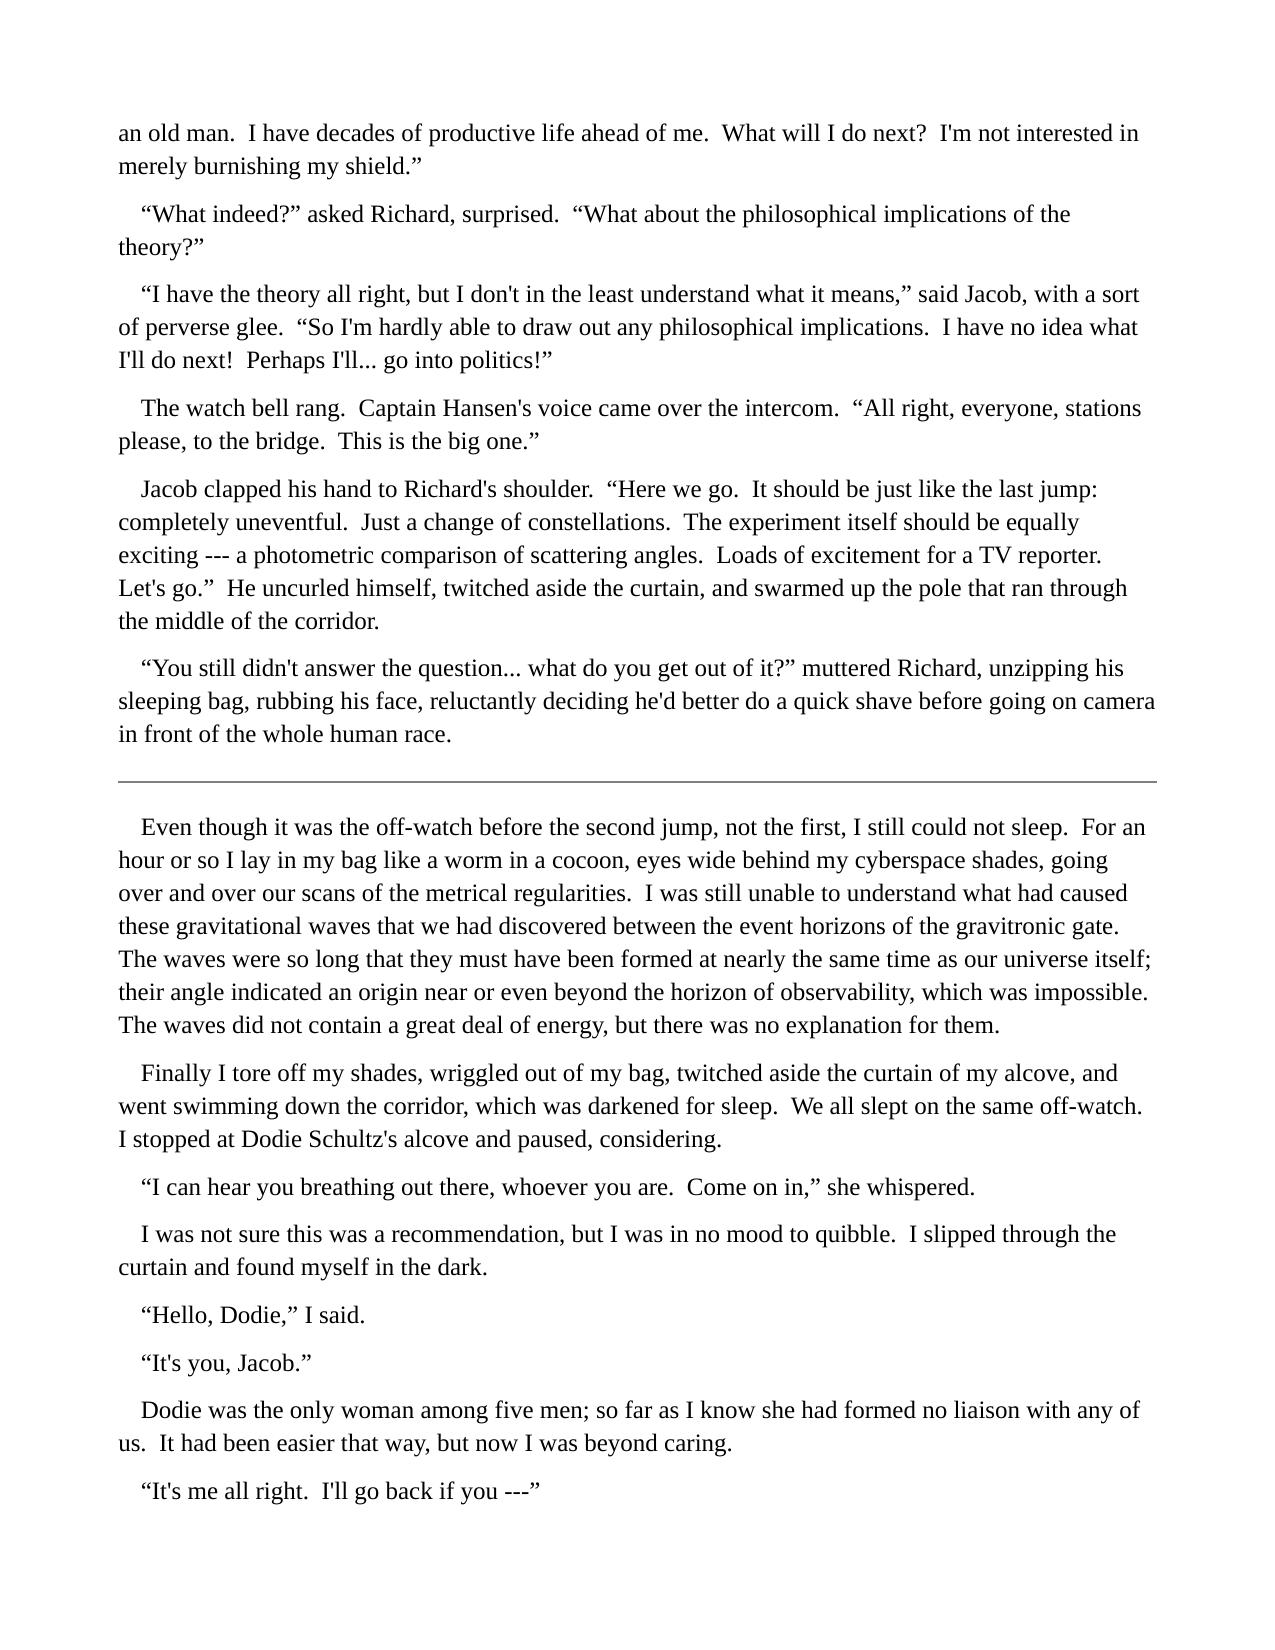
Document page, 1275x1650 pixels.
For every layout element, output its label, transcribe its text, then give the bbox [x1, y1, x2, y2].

list “You still didn't answer the question... what do you get out of it?” muttered Richard, unzipping his sleeping bag, rubbing his face, reluctantly deciding he'd better do a quick shave before going on camera in front of the whole human race. [118, 653, 1157, 748]
list The watch bell rang. Captain Hansen's voice came over the intercom. “All right, everyone, stations please, to the bridge. This is the big one.” [118, 393, 1157, 455]
list Jacob clapped his hand to Richard's shoulder. “Here we go. It should be just like the last jump: completely uneventful. Just a change of constellations. The experiment itself should be equally exciting --- a photometric comparison of scattering angles. Loads of excitement for a TV reporter. Let's go.” He uncurled himself, twitched aside the curtain, and swarmed up the pole that ran through the middle of the corridor. [118, 474, 1157, 634]
list I was not sure this was a recommendation, but I was in no mood to quibble. I slipped through the curtain and found myself in the dark. [118, 1219, 1157, 1281]
list “I can hear you breathing out there, whoever you are. Come on in,” she whispered. [118, 1172, 1157, 1201]
list Finally I tore off my shades, wriggled out of my bag, twitched aside the curtain of my alcove, and went swimming down the corridor, which was darkened for sleep. We all slept on the same off-watch. I stopped at Dodie Schultz's alcove and paused, considering. [118, 1058, 1157, 1153]
list “Hello, Dodie,” I said. [118, 1300, 1157, 1329]
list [118, 118, 1157, 180]
list Even though it was the off-watch before the second jump, not the first, I still could not sleep. For an hour or so I lay in my bag like a worm in a cocoon, eyes wide behind my cyberspace shades, going over and over our scans of the metrical regularities. I was still unable to understand what had caused these gravitational waves that we had discovered between the event horizons of the gravitronic gate. The waves were so long that they must have been formed at nearly the same time as our universe itself; their angle indicated an origin near or even beyond the horizon of observability, which was impossible. The waves did not contain a great deal of energy, but there was no explanation for them. [118, 812, 1157, 1039]
list “I have the theory all right, but I don't in the least understand what it means,” said Jacob, with a sort of perverse glee. “So I'm hardly able to draw out any philosophical implications. I have no idea what I'll do next! Perhaps I'll... go into politics!” [118, 279, 1157, 374]
list “It's me all right. I'll go back if you ---” [118, 1476, 1157, 1504]
list Dodie was the only woman among five men; so far as I know she had formed no liaison with any of us. It had been easier that way, but now I was beyond caring. [118, 1395, 1157, 1457]
list “It's you, Jacob.” [118, 1348, 1157, 1376]
list “What indeed?” asked Richard, surprised. “What about the philosophical implications of the theory?” [118, 199, 1157, 261]
